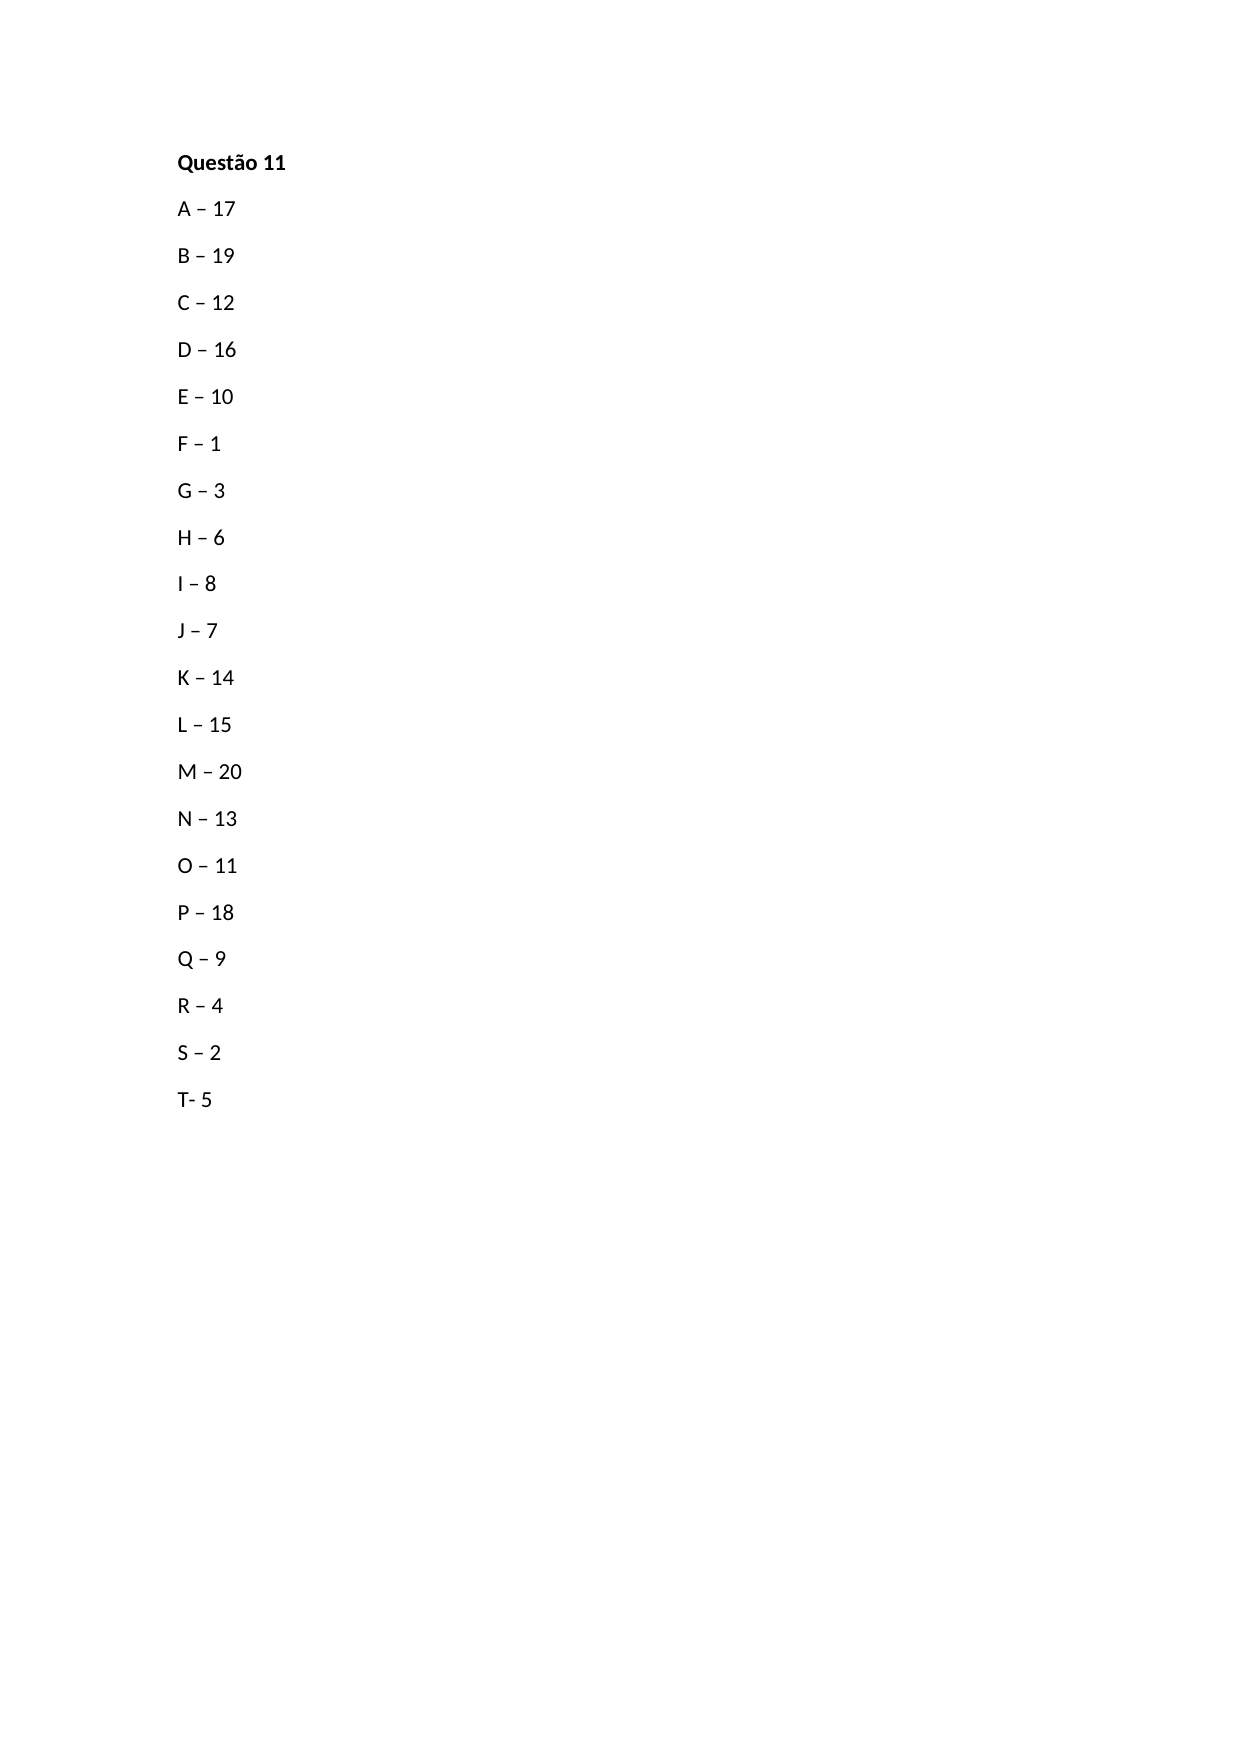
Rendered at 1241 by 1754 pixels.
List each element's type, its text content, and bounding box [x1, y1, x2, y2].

text P – 18 [177, 898, 1063, 926]
text F – 1 [177, 429, 1063, 457]
text D – 16 [177, 335, 1063, 363]
text Q – 9 [177, 944, 1063, 972]
text R – 4 [177, 991, 1063, 1019]
text B – 19 [177, 241, 1063, 269]
text I – 8 [177, 569, 1063, 597]
text H – 6 [177, 523, 1063, 551]
text E – 10 [177, 382, 1063, 410]
text S – 2 [177, 1038, 1063, 1066]
text M – 20 [177, 757, 1063, 785]
text G – 3 [177, 476, 1063, 504]
text N – 13 [177, 804, 1063, 832]
text T- 5 [177, 1085, 1063, 1113]
text Questão 11 [177, 148, 1063, 176]
text A – 17 [177, 194, 1063, 222]
text L – 15 [177, 710, 1063, 738]
text J – 7 [177, 616, 1063, 644]
text K – 14 [177, 663, 1063, 691]
text O – 11 [177, 851, 1063, 879]
text C – 12 [177, 288, 1063, 316]
